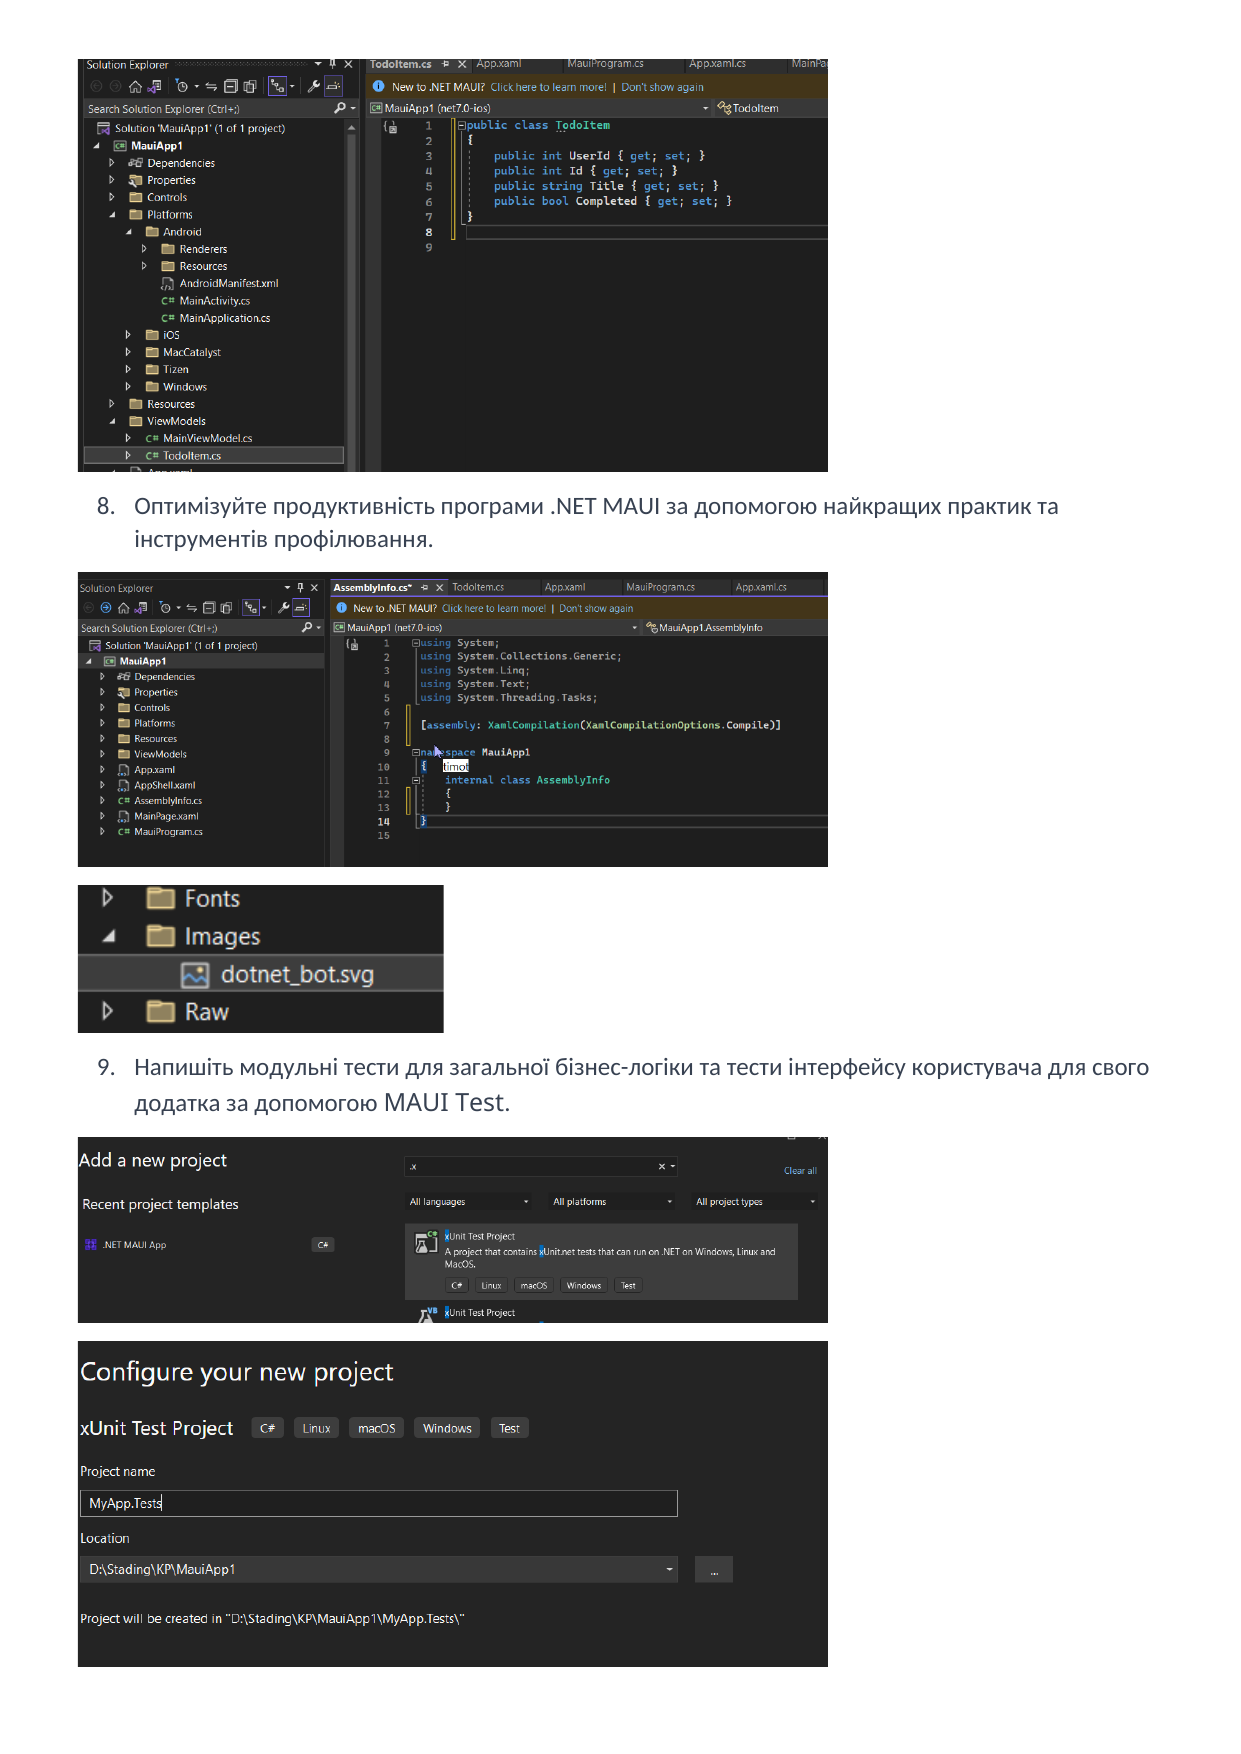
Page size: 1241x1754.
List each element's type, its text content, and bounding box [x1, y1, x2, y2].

list Напишіть модульні тести для загальної бізнес-логіки та тести інтерфейсу користувача для свого додатка за допомогою MAUI Test. [97, 1051, 1181, 1118]
list Оптимізуйте продуктивність програми .NET MAUI за допомогою найкращих практик та інструментів профілювання. [97, 490, 1181, 554]
